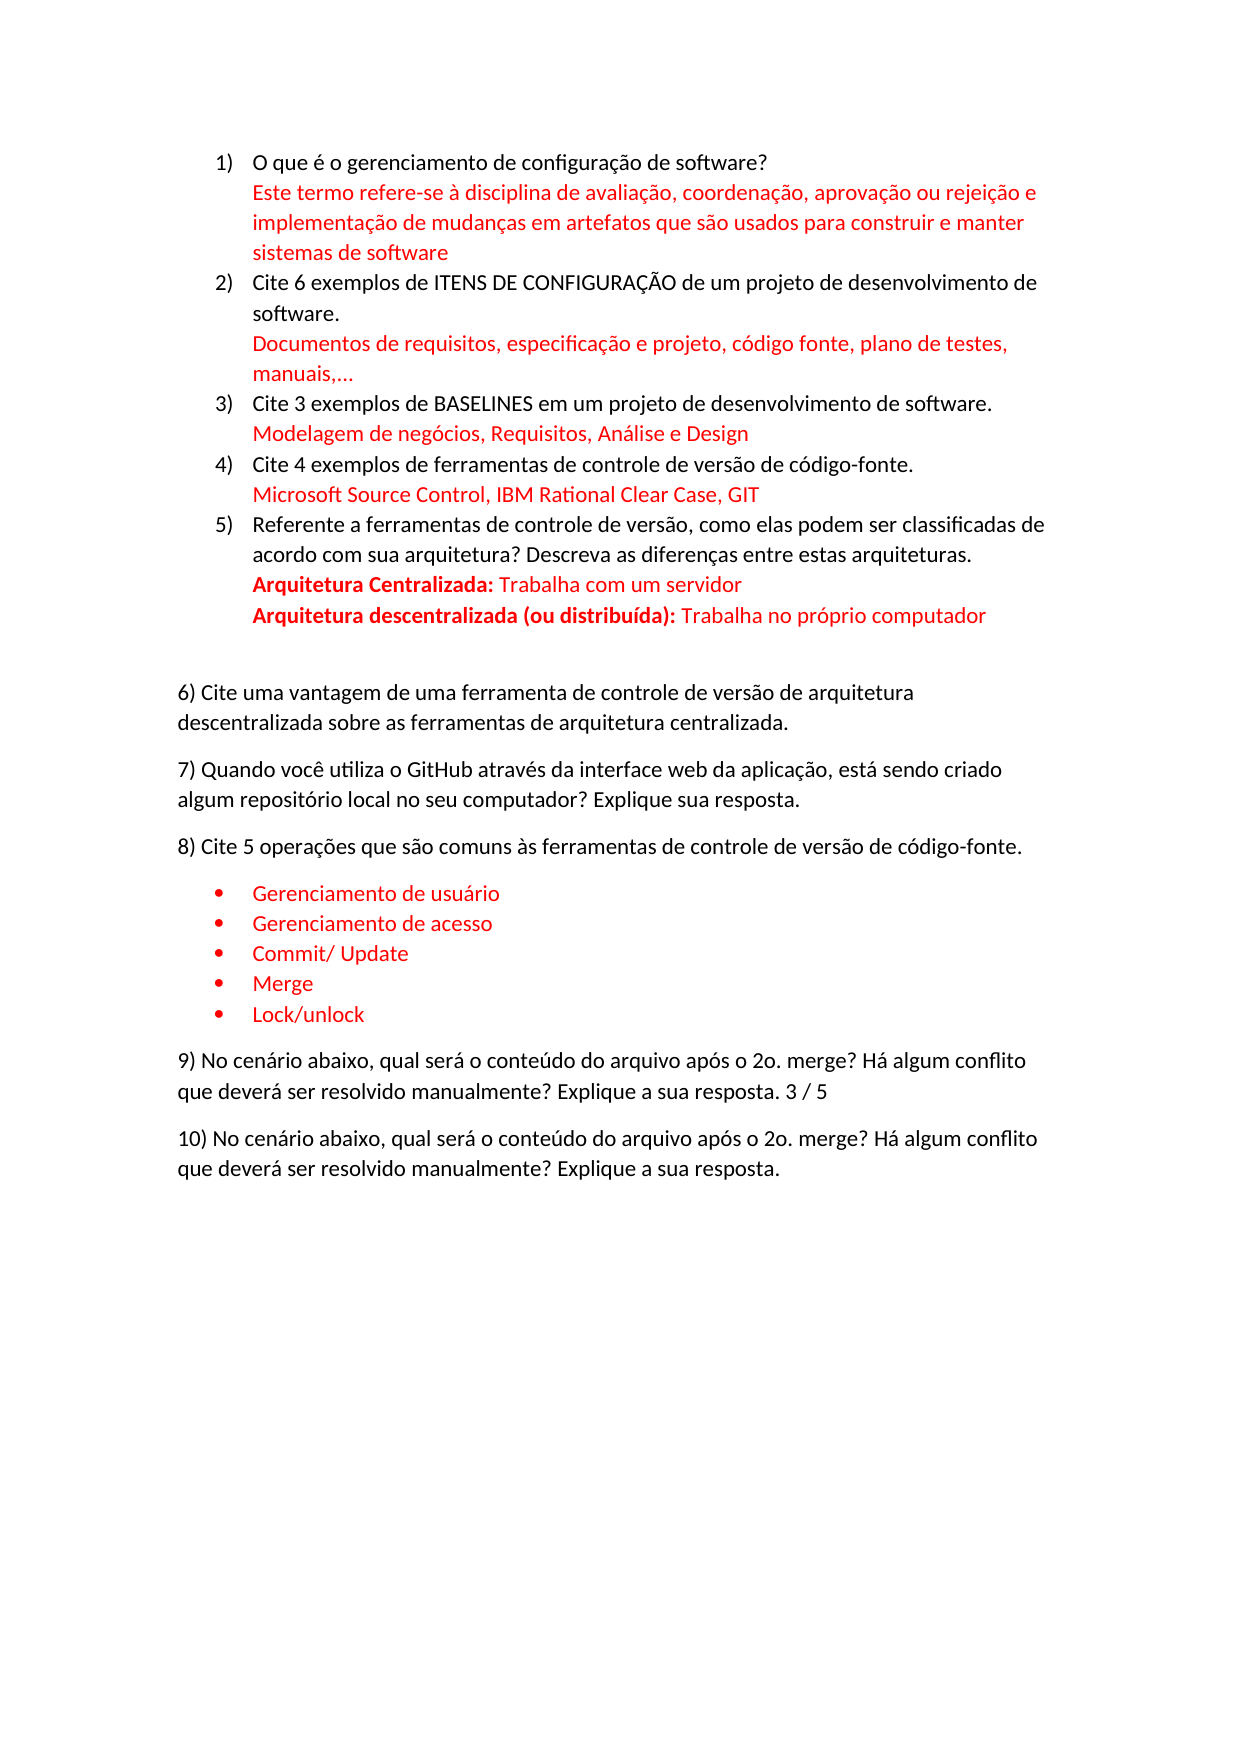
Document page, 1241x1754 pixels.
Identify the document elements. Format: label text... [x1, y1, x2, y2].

list Gerenciamento de acesso [215, 909, 1063, 937]
list Microsoft Source Control, IBM Rational Clear Case, GIT [252, 480, 1063, 508]
text 8) Cite 5 operações que são comuns às ferramentas de controle de versão de código-fonte. [177, 832, 1063, 860]
text 10) No cenário abaixo, qual será o conteúdo do arquivo após o 2o. merge? Há algum conflito que deverá ser resolvido manualmente? Explique a sua resposta. [177, 1124, 1063, 1182]
list Cite 6 exemplos de ITENS DE CONFIGURAÇÃO de um projeto de desenvolvimento de software. [215, 268, 1063, 327]
list Commit/ Update [215, 939, 1063, 967]
list Lock/unlock [215, 1000, 1063, 1028]
list O que é o gerenciamento de configuração de software? [215, 148, 1063, 176]
list Referente a ferramentas de controle de versão, como elas podem ser classificadas de acordo com sua arquitetura? Descreva as diferenças entre estas arquiteturas. [215, 510, 1063, 568]
list Cite 4 exemplos de ferramentas de controle de versão de código-fonte. [215, 450, 1063, 478]
list Documentos de requisitos, especificação e projeto, código fonte, plano de testes, manuais,... [252, 329, 1063, 387]
list Modelagem de negócios, Requisitos, Análise e Design [252, 419, 1063, 447]
list Este termo refere-se à disciplina de avaliação, coordenação, aprovação ou rejeição e implementação de mudanças em artefatos que são usados para construir e manter sistemas de software [252, 178, 1063, 266]
list Merge [215, 969, 1063, 997]
text 6) Cite uma vantagem de uma ferramenta de controle de versão de arquitetura descentralizada sobre as ferramentas de arquitetura centralizada. [177, 678, 1063, 736]
list Cite 3 exemplos de BASELINES em um projeto de desenvolvimento de software. [215, 389, 1063, 417]
list Arquitetura Centralizada: Trabalha com um servidor [252, 571, 1063, 598]
text 9) No cenário abaixo, qual será o conteúdo do arquivo após o 2o. merge? Há algum conflito que deverá ser resolvido manualmente? Explique a sua resposta. 3 / 5 [177, 1047, 1063, 1105]
list Arquitetura descentralizada (ou distribuída): Trabalha no próprio computador [252, 601, 1063, 629]
list Gerenciamento de usuário [215, 879, 1063, 907]
text 7) Quando você utiliza o GitHub através da interface web da aplicação, está sendo criado algum repositório local no seu computador? Explique sua resposta. [177, 755, 1063, 813]
